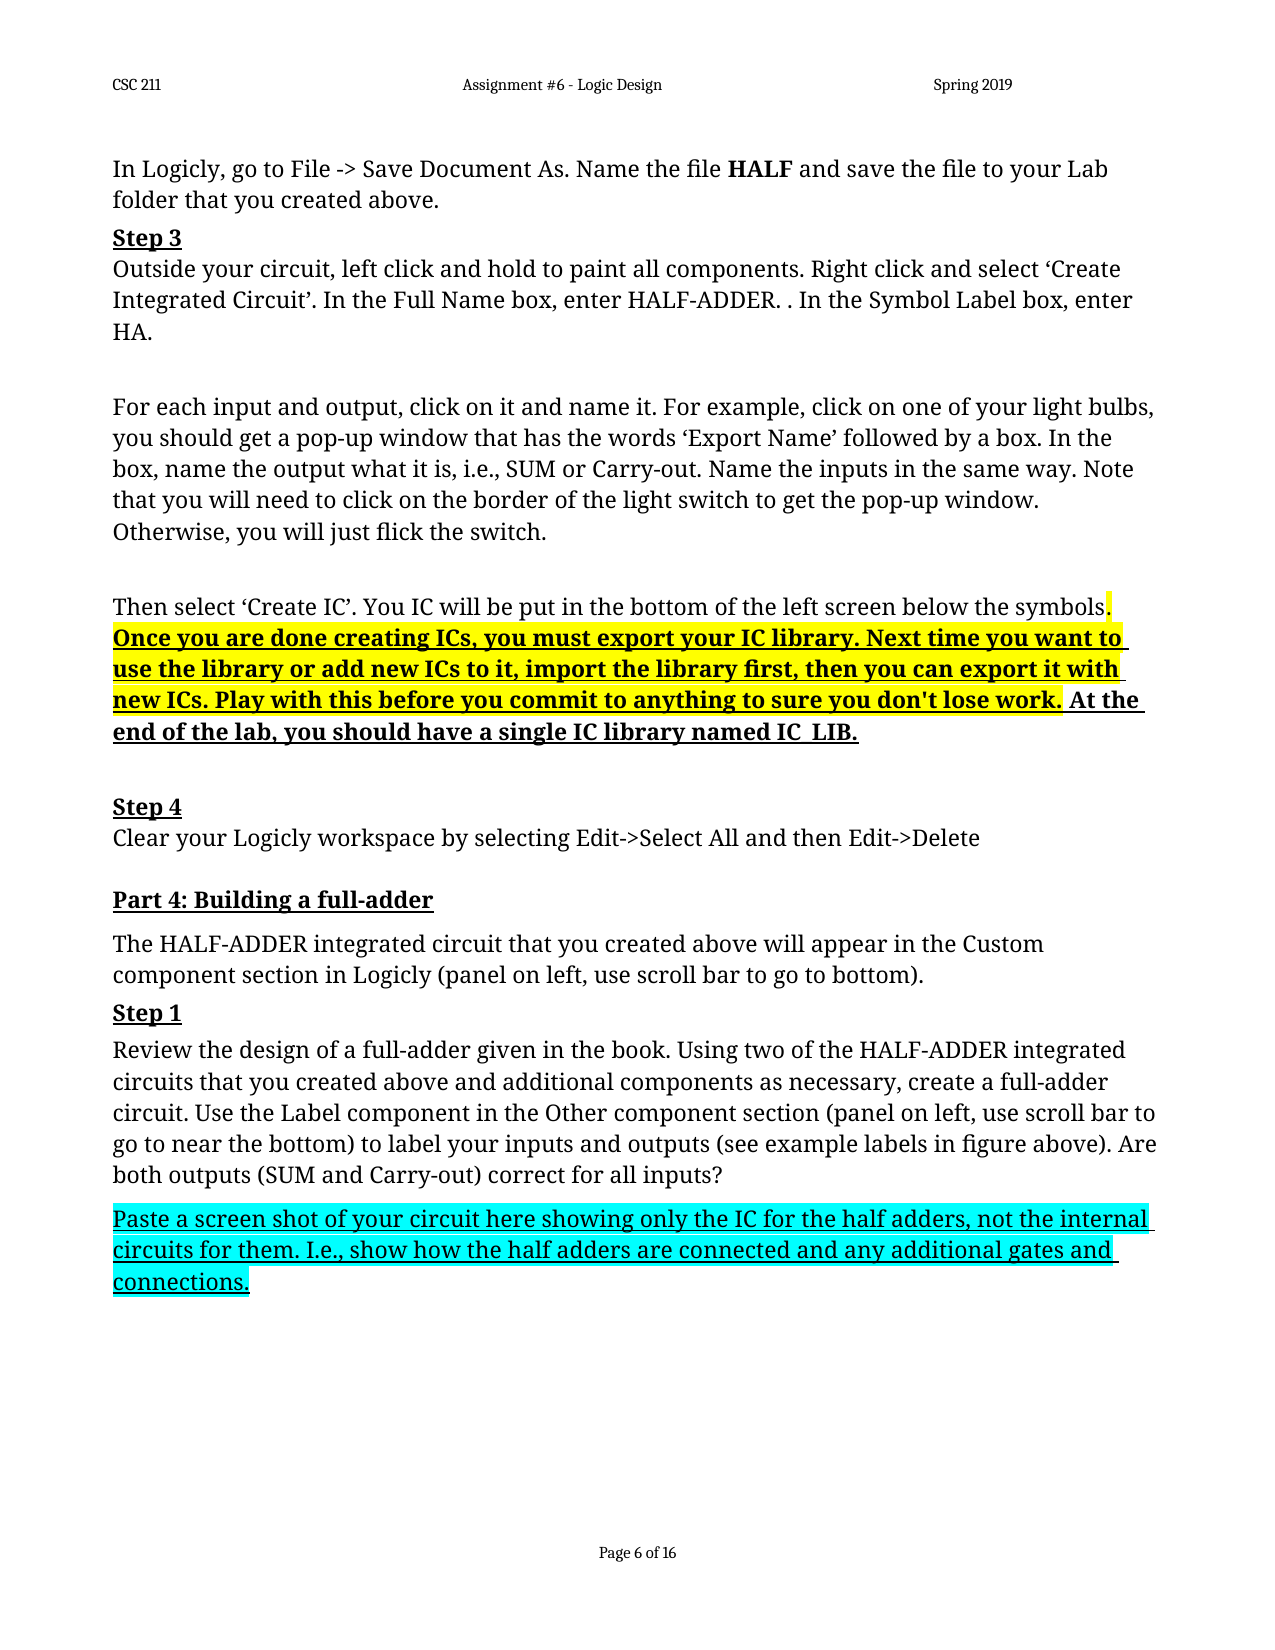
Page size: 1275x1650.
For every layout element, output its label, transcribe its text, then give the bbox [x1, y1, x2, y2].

text The HALF-ADDER integrated circuit that you created above will appear in the Custom component section in Logicly (panel on left, use scroll bar to go to bottom). [112, 928, 1162, 991]
text Review the design of a full-adder given in the book. Using two of the HALF-ADDER integrated circuits that you created above and additional components as necessary, create a full-adder circuit. Use the Label component in the Other component section (panel on left, use scroll bar to go to near the bottom) to label your inputs and outputs (see example labels in figure above). Are both outputs (SUM and Carry-out) correct for all inputs? [112, 1034, 1162, 1191]
text Clear your Logicly workspace by selecting Edit->Select All and then Edit->Delete [112, 822, 1162, 853]
text For each input and output, click on it and name it. For example, click on one of your light bulbs, you should get a pop-up window that has the words ‘Export Name’ followed by a box. In the box, name the output what it is, i.e., SUM or Carry-out. Name the inputs in the same way. Note that you will need to click on the border of the light switch to get the pop-up window. Otherwise, you will just flick the switch. [112, 391, 1162, 547]
text Then select ‘Create IC’. You IC will be put in the bottom of the left screen below the symbols. Once you are done creating ICs, you must export your IC library. Next time you want to use the library or add new ICs to it, import the library first, then you can export it with new ICs. Play with this before you commit to anything to sure you don't lose work. At the end of the lab, you should have a single IC library named IC_LIB. [112, 591, 1162, 747]
text Step 3 [112, 222, 1162, 253]
text Outside your circuit, left click and hold to paint all components. Right click and select ‘Create Integrated Circuit’. In the Full Name box, enter HALF-ADDER. . In the Symbol Label box, enter HA. [112, 253, 1162, 347]
text Step 4 [112, 791, 1162, 822]
text Step 1 [112, 997, 1162, 1028]
text Paste a screen shot of your circuit here showing only the IC for the half adders, not the internal circuits for them. I.e., show how the half adders are connected and any additional gates and connections. [112, 1203, 1162, 1297]
text In Logicly, go to File -> Save Document As. Name the file HALF and save the file to your Lab folder that you created above. [112, 153, 1162, 216]
text Part 4: Building a full-adder [112, 884, 1162, 916]
